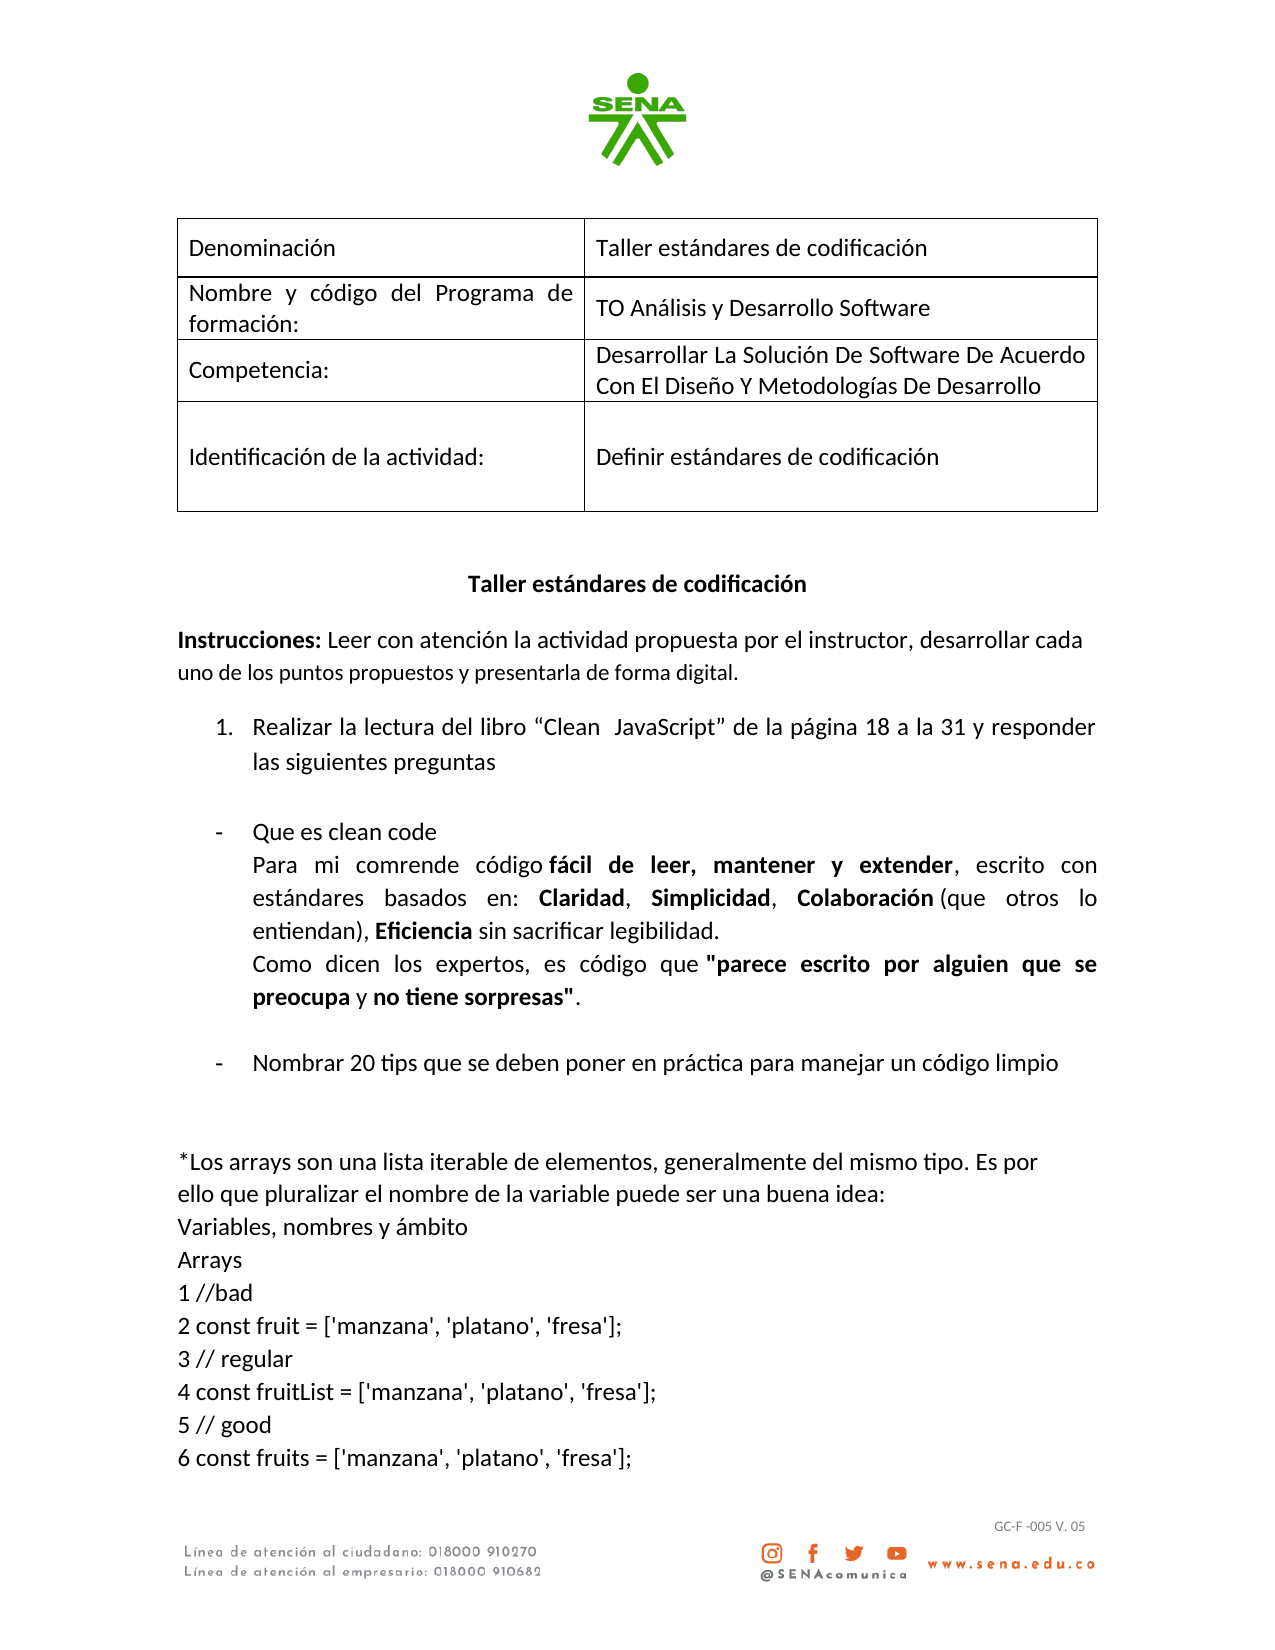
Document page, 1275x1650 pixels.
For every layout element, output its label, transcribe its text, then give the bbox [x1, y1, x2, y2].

text Arrays [177, 1244, 1098, 1275]
text ello que pluralizar el nombre de la variable puede ser una buena idea: [177, 1178, 1098, 1209]
picture [177, 1524, 1098, 1592]
text 2 const fruit = ['manzana', 'platano', 'fresa']; [177, 1310, 1098, 1341]
table_cell TO Análisis y Desarrollo Software [585, 278, 1097, 338]
text 4 const fruitList = ['manzana', 'platano', 'fresa']; [177, 1376, 1098, 1407]
text Variables, nombres y ámbito [177, 1211, 1098, 1242]
text 6 const fruits = ['manzana', 'platano', 'fresa']; [177, 1442, 1098, 1472]
table_cell Nombre y código del Programa de formación: [178, 278, 584, 338]
table_cell Identificación de la actividad: [178, 402, 584, 511]
text 1 //bad [177, 1277, 1098, 1308]
table_cell Desarrollar La Solución De Software De Acuerdo Con El Diseño Y Metodologías De Desarrollo [585, 340, 1097, 401]
text Taller estándares de codificación [177, 568, 1098, 598]
text 5 // good [177, 1409, 1098, 1439]
list Como dicen los expertos, es código que "parece escrito por alguien que se preocupa y no tiene sorpresas". [252, 948, 1098, 1012]
table_header Taller estándares de codificación [585, 219, 1097, 276]
table_cell Definir estándares de codificación [585, 402, 1097, 511]
text Instrucciones: Leer con atención la actividad propuesta por el instructor, desarrollar cada uno de los puntos propuestos y presentarla de forma digital. [177, 624, 1098, 686]
table_cell Competencia: [178, 340, 584, 401]
table_header Denominación [178, 219, 584, 276]
list Que es clean code [215, 816, 1098, 847]
text 3 // regular [177, 1343, 1098, 1374]
picture [588, 73, 687, 166]
text *Los arrays son una lista iterable de elementos, generalmente del mismo tipo. Es por [177, 1146, 1098, 1176]
list Nombrar 20 tips que se deben poner en práctica para manejar un código limpio [215, 1047, 1098, 1077]
list Realizar la lectura del libro “Clean JavaScript” de la página 18 a la 31 y responder las siguientes preguntas [215, 711, 1098, 777]
list Para mi comrende código fácil de leer, mantener y extender, escrito con estándares basados en: Claridad, Simplicidad, Colaboración (que otros lo entiendan), Eficiencia sin sacrificar legibilidad. [252, 849, 1098, 946]
